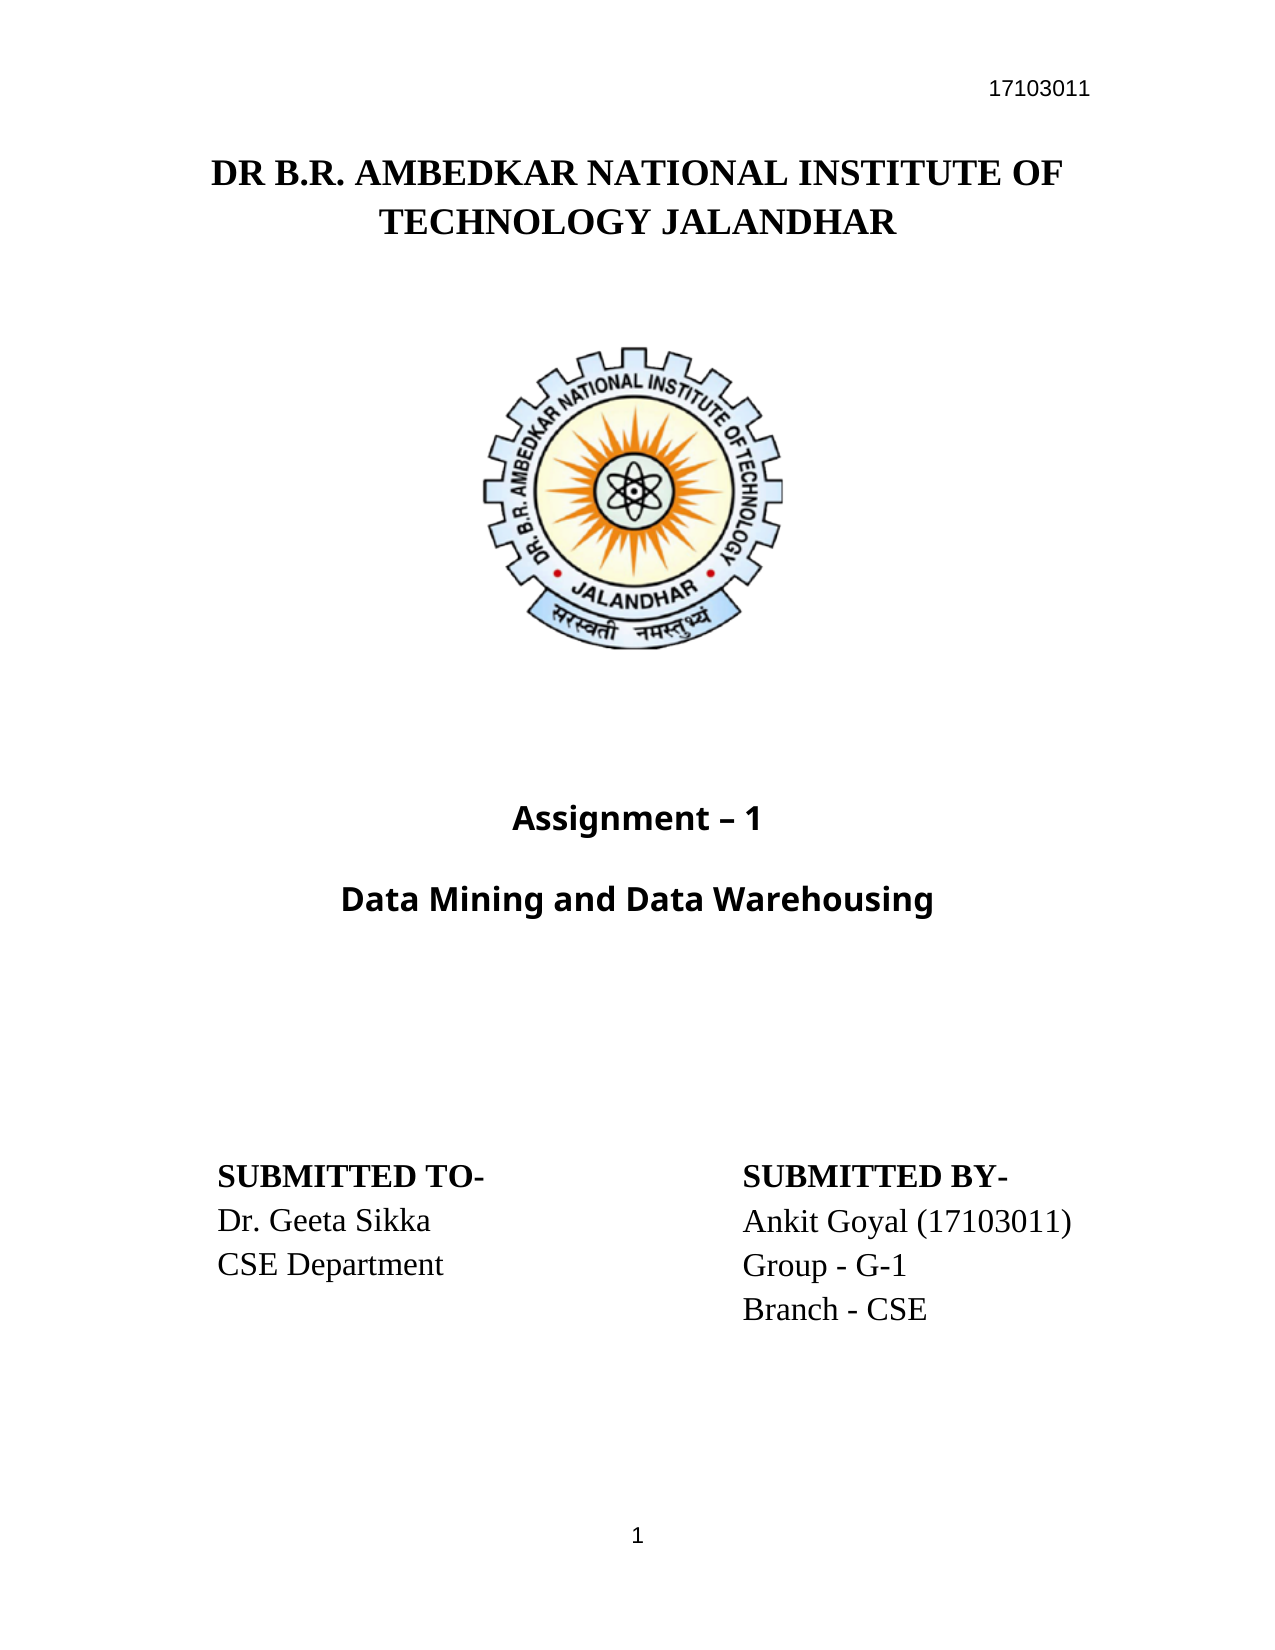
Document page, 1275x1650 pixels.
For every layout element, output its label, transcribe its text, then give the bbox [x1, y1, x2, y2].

text Data Mining and Data Warehousing [150, 876, 1125, 952]
picture [476, 340, 786, 650]
text TECHNOLOGY JALANDHAR [150, 199, 1125, 243]
text DR B.R. AMBEDKAR NATIONAL INSTITUTE OF [150, 150, 1125, 193]
text Assignment – 1 [150, 794, 1125, 840]
